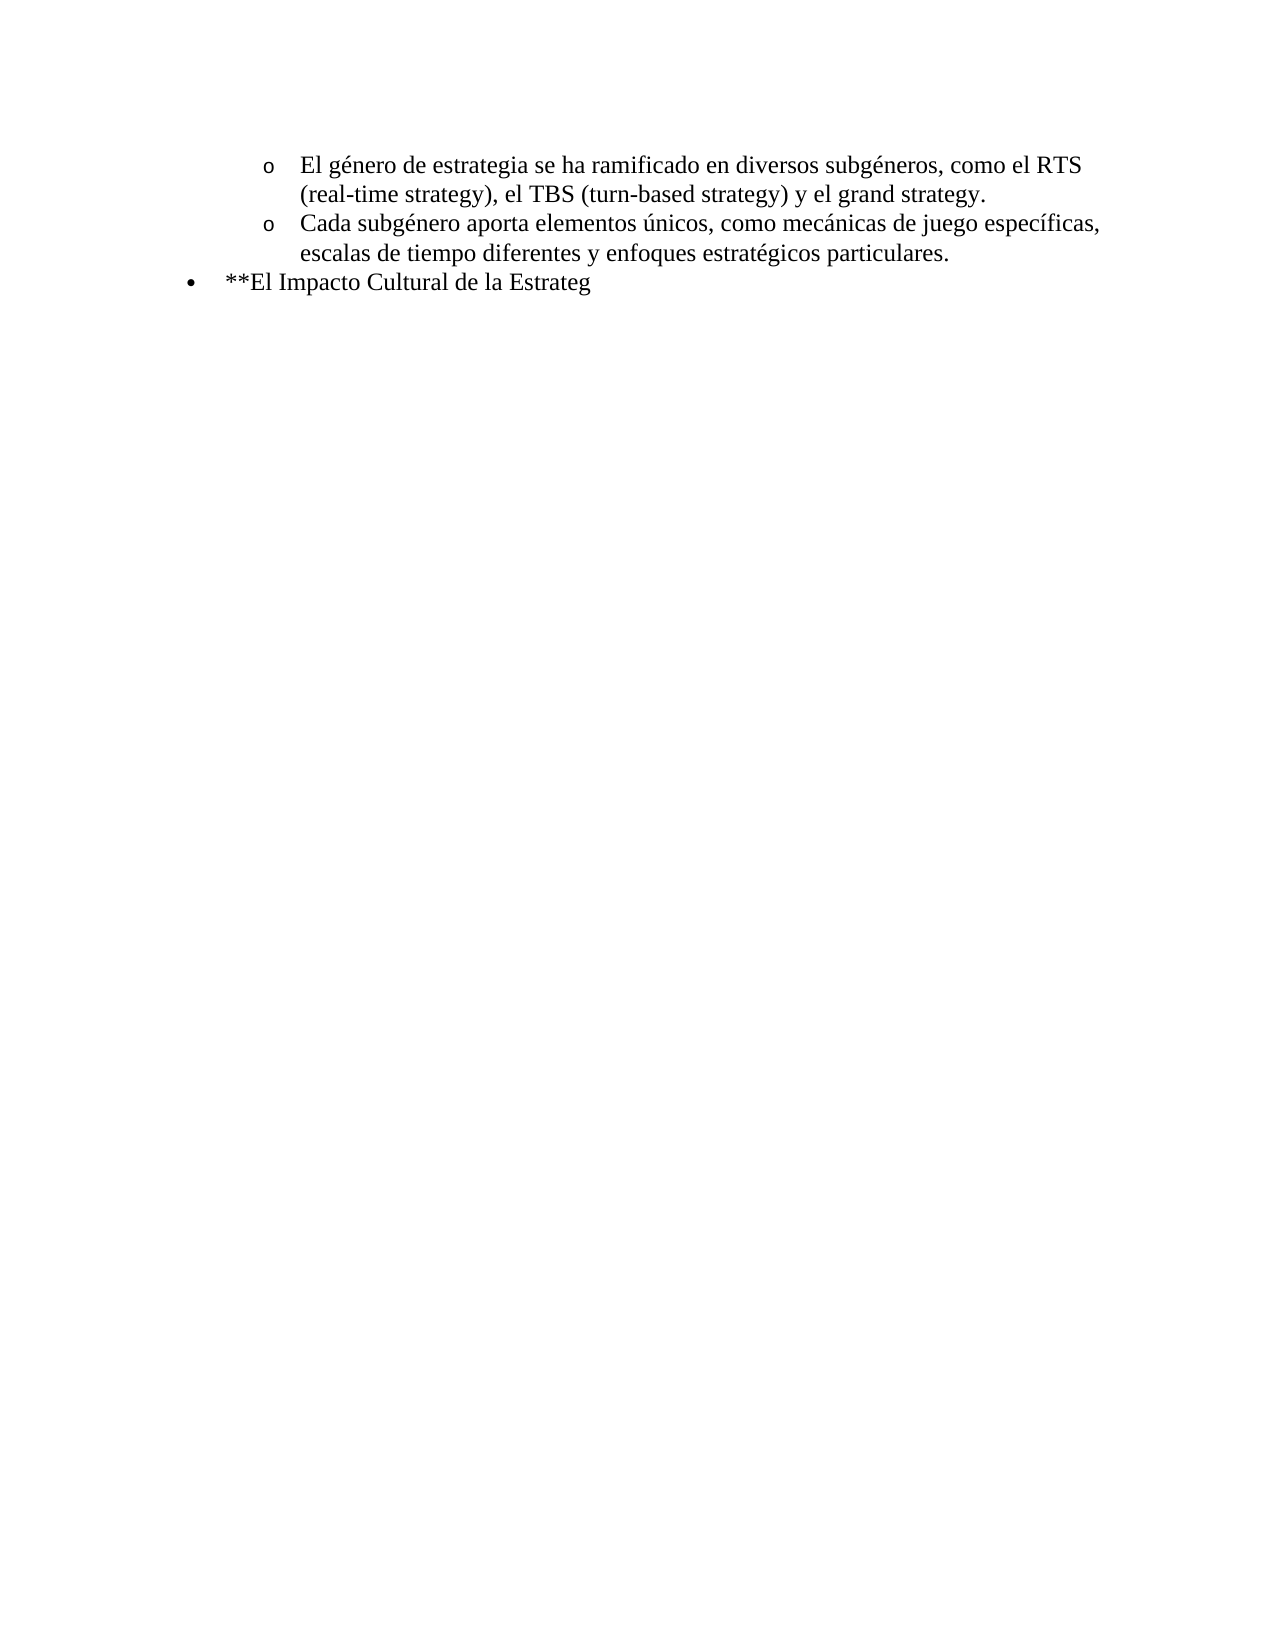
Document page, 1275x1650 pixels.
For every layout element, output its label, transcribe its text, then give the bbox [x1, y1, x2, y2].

list **El Impacto Cultural de la Estrateg [187, 267, 1125, 295]
list Cada subgénero aporta elementos únicos, como mecánicas de juego específicas, escalas de tiempo diferentes y enfoques estratégicos particulares. [262, 208, 1125, 267]
list El género de estrategia se ha ramificado en diversos subgéneros, como el RTS (real-time strategy), el TBS (turn-based strategy) y el grand strategy. [262, 150, 1125, 208]
